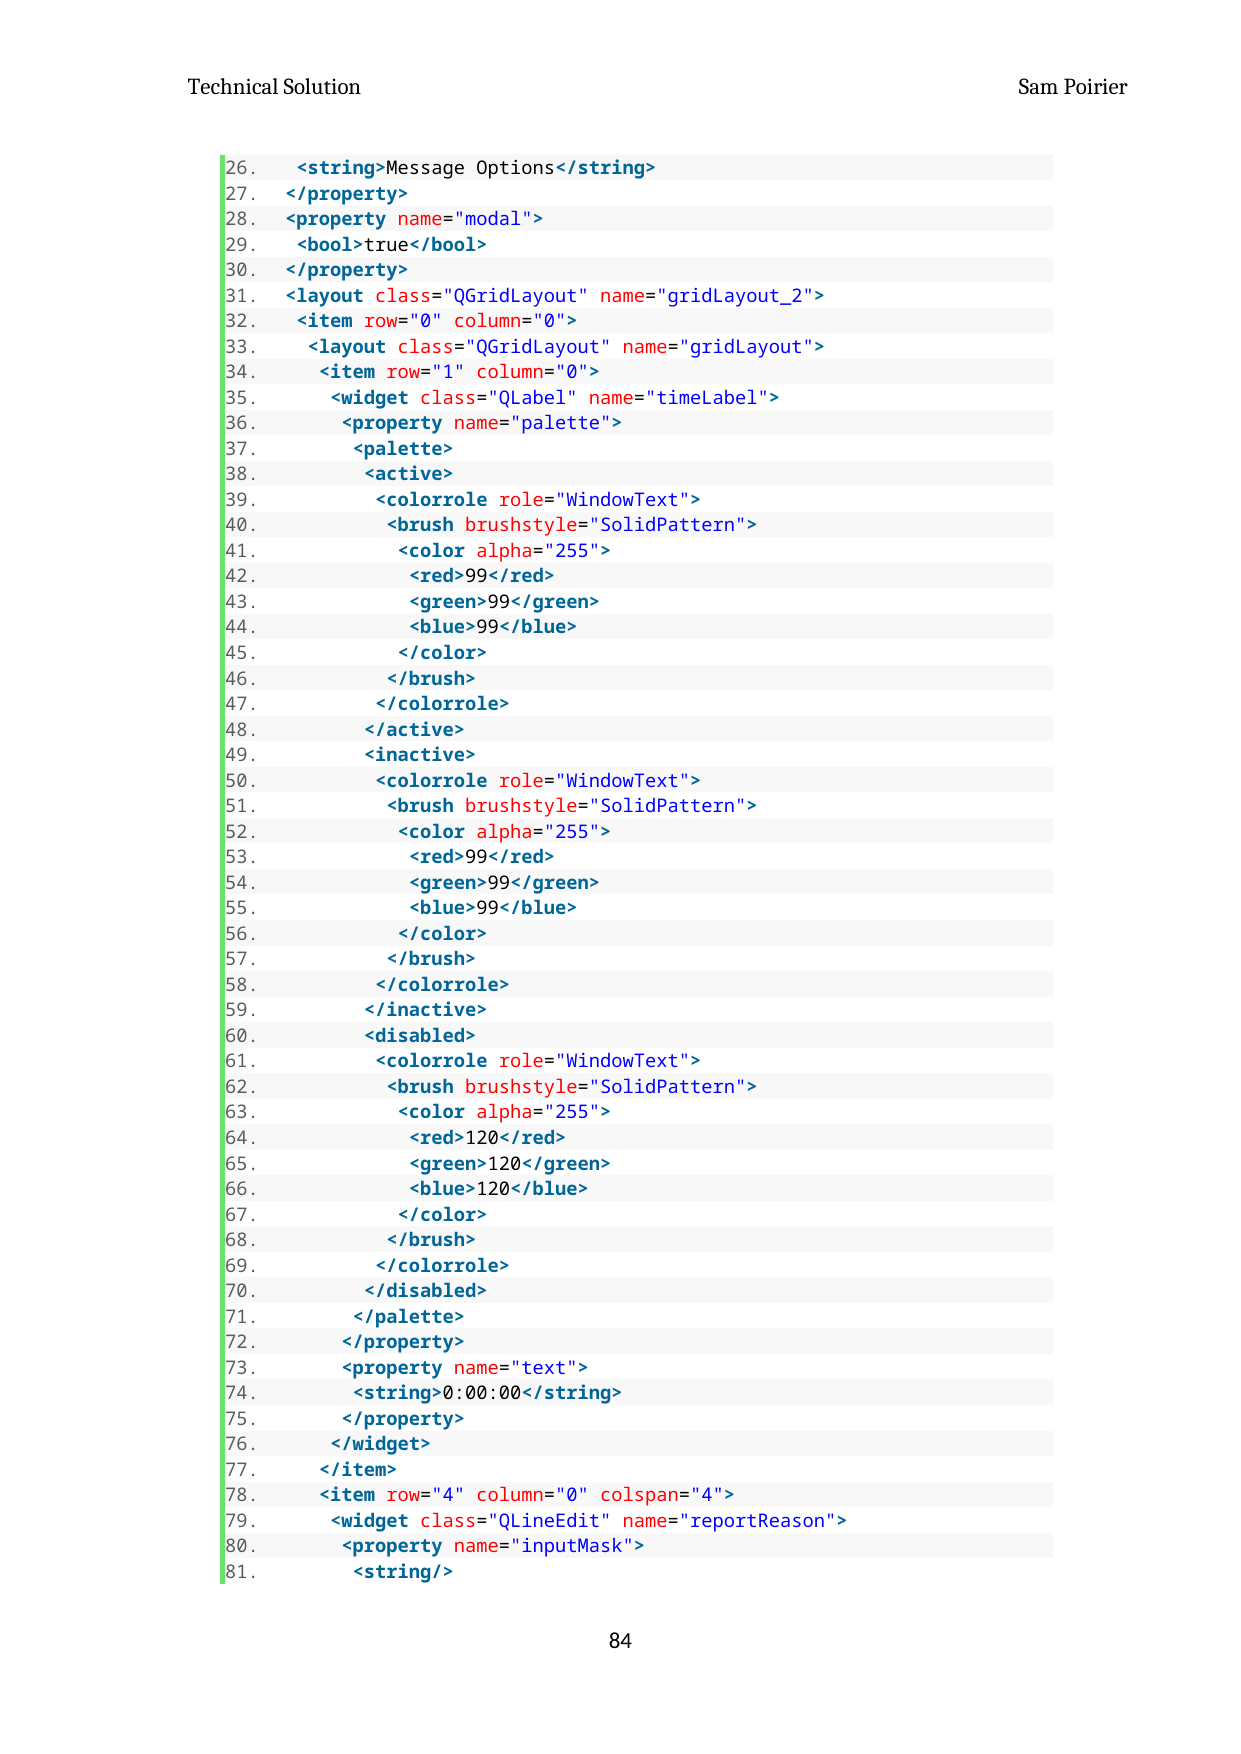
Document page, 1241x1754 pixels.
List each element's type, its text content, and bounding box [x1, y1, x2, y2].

list <item row="1" column="0"> [225, 359, 1053, 384]
list <string>Message Options</string> [220, 154, 1053, 180]
list </colorrole> [225, 971, 1053, 997]
list <green>99</green> [225, 869, 1053, 894]
list </brush> [225, 665, 1053, 690]
list <layout class="QGridLayout" name="gridLayout"> [225, 333, 1053, 359]
list </inactive> [225, 997, 1053, 1022]
list <active> [225, 461, 1053, 486]
list <item row="0" column="0"> [225, 308, 1053, 333]
list </property> [225, 257, 1053, 282]
list </disabled> [225, 1277, 1053, 1303]
list <bool>true</bool> [225, 231, 1053, 257]
list <brush brushstyle="SolidPattern"> [225, 792, 1053, 818]
list <brush brushstyle="SolidPattern"> [225, 512, 1053, 537]
list </property> [225, 1405, 1053, 1431]
list <inactive> [225, 741, 1053, 767]
list <blue>99</blue> [225, 894, 1053, 920]
list </brush> [225, 946, 1053, 971]
list <color alpha="255"> [225, 818, 1053, 843]
list </property> [225, 1328, 1053, 1354]
list <brush brushstyle="SolidPattern"> [225, 1073, 1053, 1099]
list <blue>120</blue> [225, 1175, 1053, 1201]
list </property> [225, 180, 1053, 206]
list </color> [225, 639, 1053, 665]
list <palette> [225, 435, 1053, 461]
list </palette> [225, 1303, 1053, 1328]
list <colorrole role="WindowText"> [225, 1048, 1053, 1073]
list <red>99</red> [225, 843, 1053, 869]
list <green>120</green> [225, 1150, 1053, 1175]
list <property name="text"> [225, 1354, 1053, 1379]
list </widget> [225, 1431, 1053, 1456]
list <widget class="QLineEdit" name="reportReason"> [225, 1507, 1053, 1533]
list </colorrole> [225, 1252, 1053, 1277]
list </color> [225, 1201, 1053, 1226]
list </color> [225, 920, 1053, 946]
list </colorrole> [225, 690, 1053, 716]
list <string>0:00:00</string> [225, 1379, 1053, 1405]
list <green>99</green> [225, 588, 1053, 614]
list </brush> [225, 1226, 1053, 1252]
list <color alpha="255"> [225, 1099, 1053, 1124]
list <item row="4" column="0" colspan="4"> [225, 1482, 1053, 1507]
list </active> [225, 716, 1053, 741]
list <property name="inputMask"> [225, 1533, 1053, 1558]
list <blue>99</blue> [225, 614, 1053, 639]
list <color alpha="255"> [225, 537, 1053, 563]
list <colorrole role="WindowText"> [225, 767, 1053, 792]
list <property name="modal"> [225, 206, 1053, 231]
list <red>99</red> [225, 563, 1053, 588]
list </item> [225, 1456, 1053, 1482]
list <property name="palette"> [225, 410, 1053, 435]
list <colorrole role="WindowText"> [225, 486, 1053, 512]
list <widget class="QLabel" name="timeLabel"> [225, 384, 1053, 410]
list <disabled> [225, 1022, 1053, 1048]
list <red>120</red> [225, 1124, 1053, 1150]
list <layout class="QGridLayout" name="gridLayout_2"> [225, 282, 1053, 308]
list <string/> [225, 1558, 1053, 1584]
